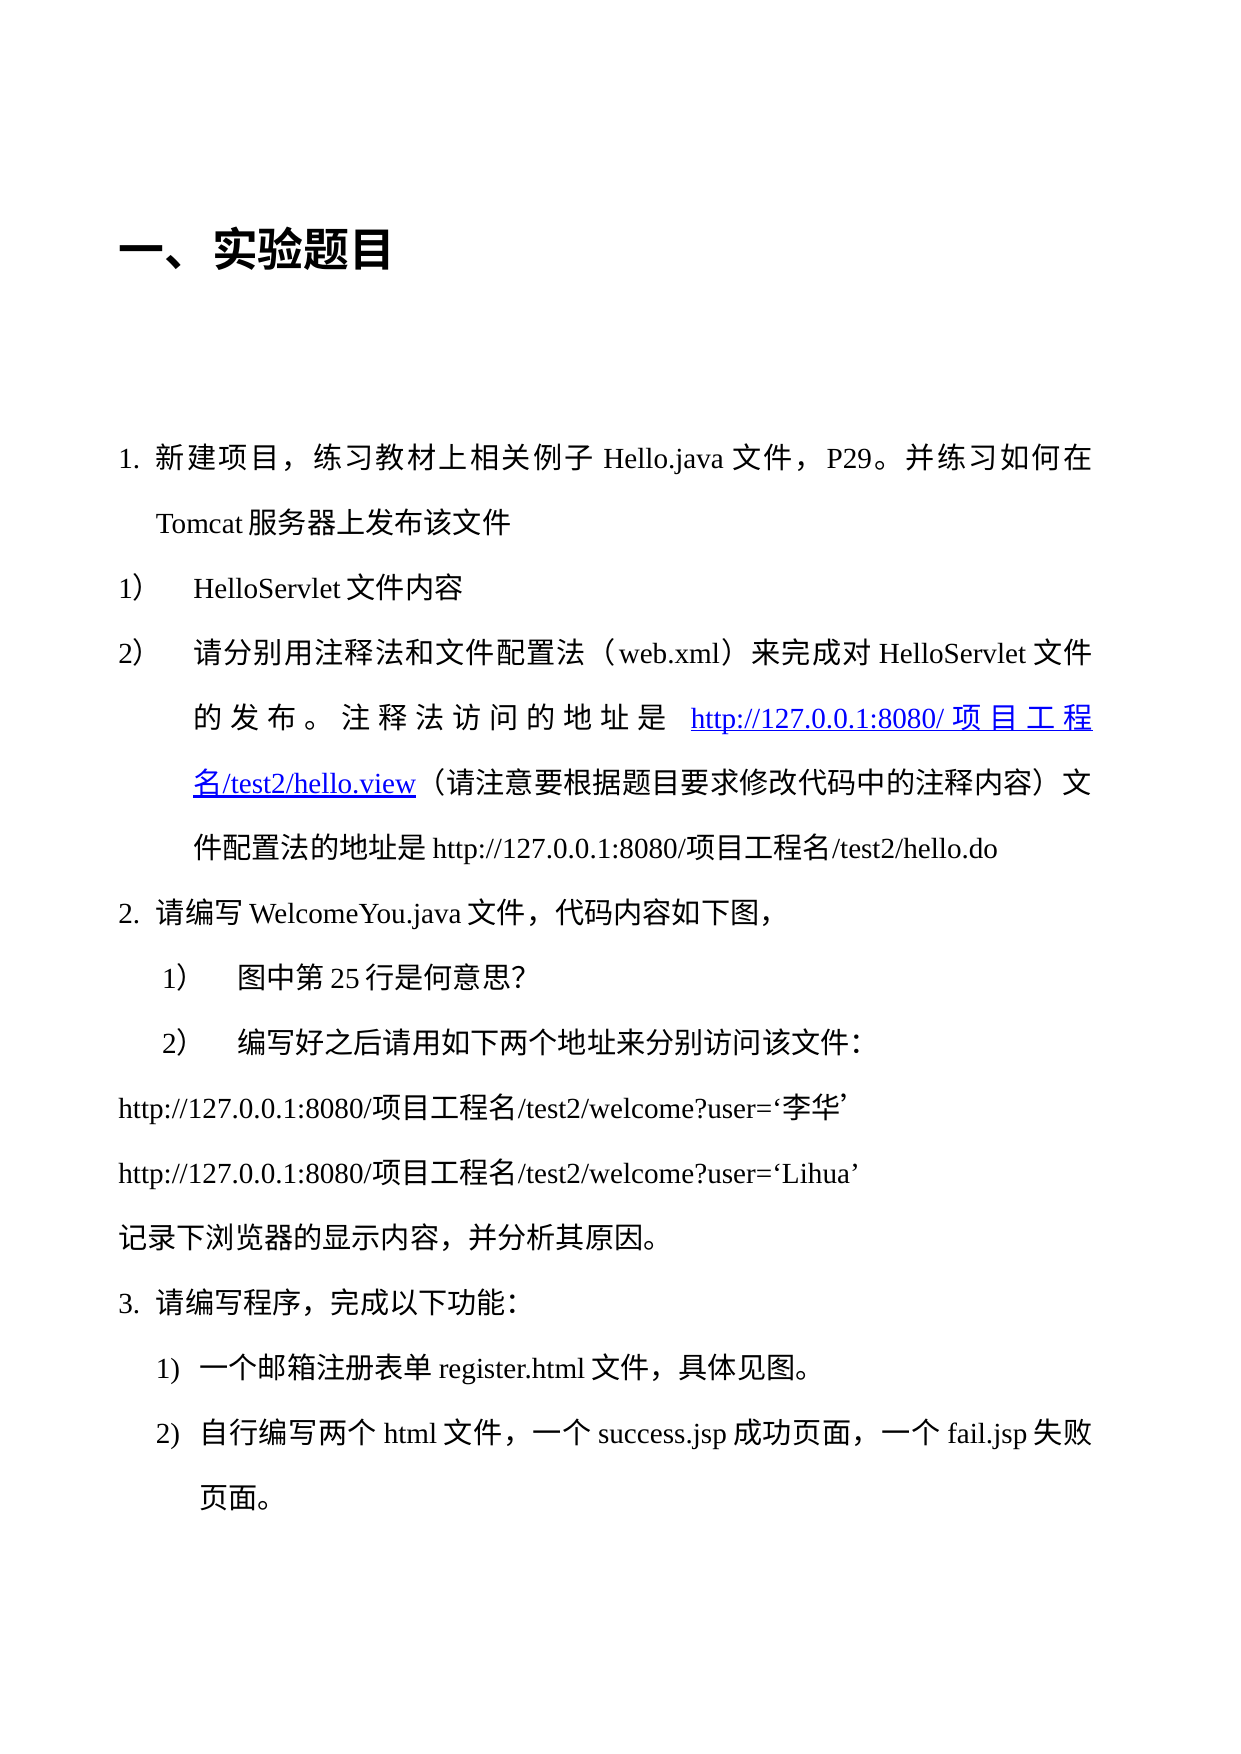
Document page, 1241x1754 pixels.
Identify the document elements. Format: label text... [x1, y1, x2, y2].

list 请编写WelcomeYou.java文件，代码内容如下图， [118, 878, 1093, 943]
text http://127.0.0.1:8080/项目工程名/test2/welcome?user=‘Lihua’ [118, 1138, 1093, 1203]
list 一个邮箱注册表单register.html文件，具体见图。 [156, 1333, 1093, 1398]
list 请编写程序，完成以下功能： [118, 1268, 1093, 1333]
text http://127.0.0.1:8080/项目工程名/test2/welcome?user=‘李华’ [118, 1073, 1093, 1138]
list 图中第25行是何意思？ [162, 943, 1093, 1008]
list HelloServlet文件内容 [118, 553, 1093, 618]
list 编写好之后请用如下两个地址来分别访问该文件： [162, 1008, 1093, 1073]
list 自行编写两个html文件，一个success.jsp成功页面，一个fail.jsp失败页面。 [156, 1398, 1093, 1528]
text 记录下浏览器的显示内容，并分析其原因。 [118, 1203, 1093, 1268]
list 请分别用注释法和文件配置法（web.xml）来完成对HelloServlet文件的发布。注释法访问的地址是 http://127.0.0.1:8080/项目工程名/test2/hello.view（请注意要根据题目要求修改代码中的注释内容）文件配置法的地址是http://127.0.0.1:8080/项目工程名/test2/hello.do [118, 618, 1093, 878]
list 新建项目，练习教材上相关例子Hello.java文件，P29。并练习如何在Tomcat服务器上发布该文件 [118, 423, 1093, 553]
subtitle 实验题目 [118, 197, 1093, 295]
